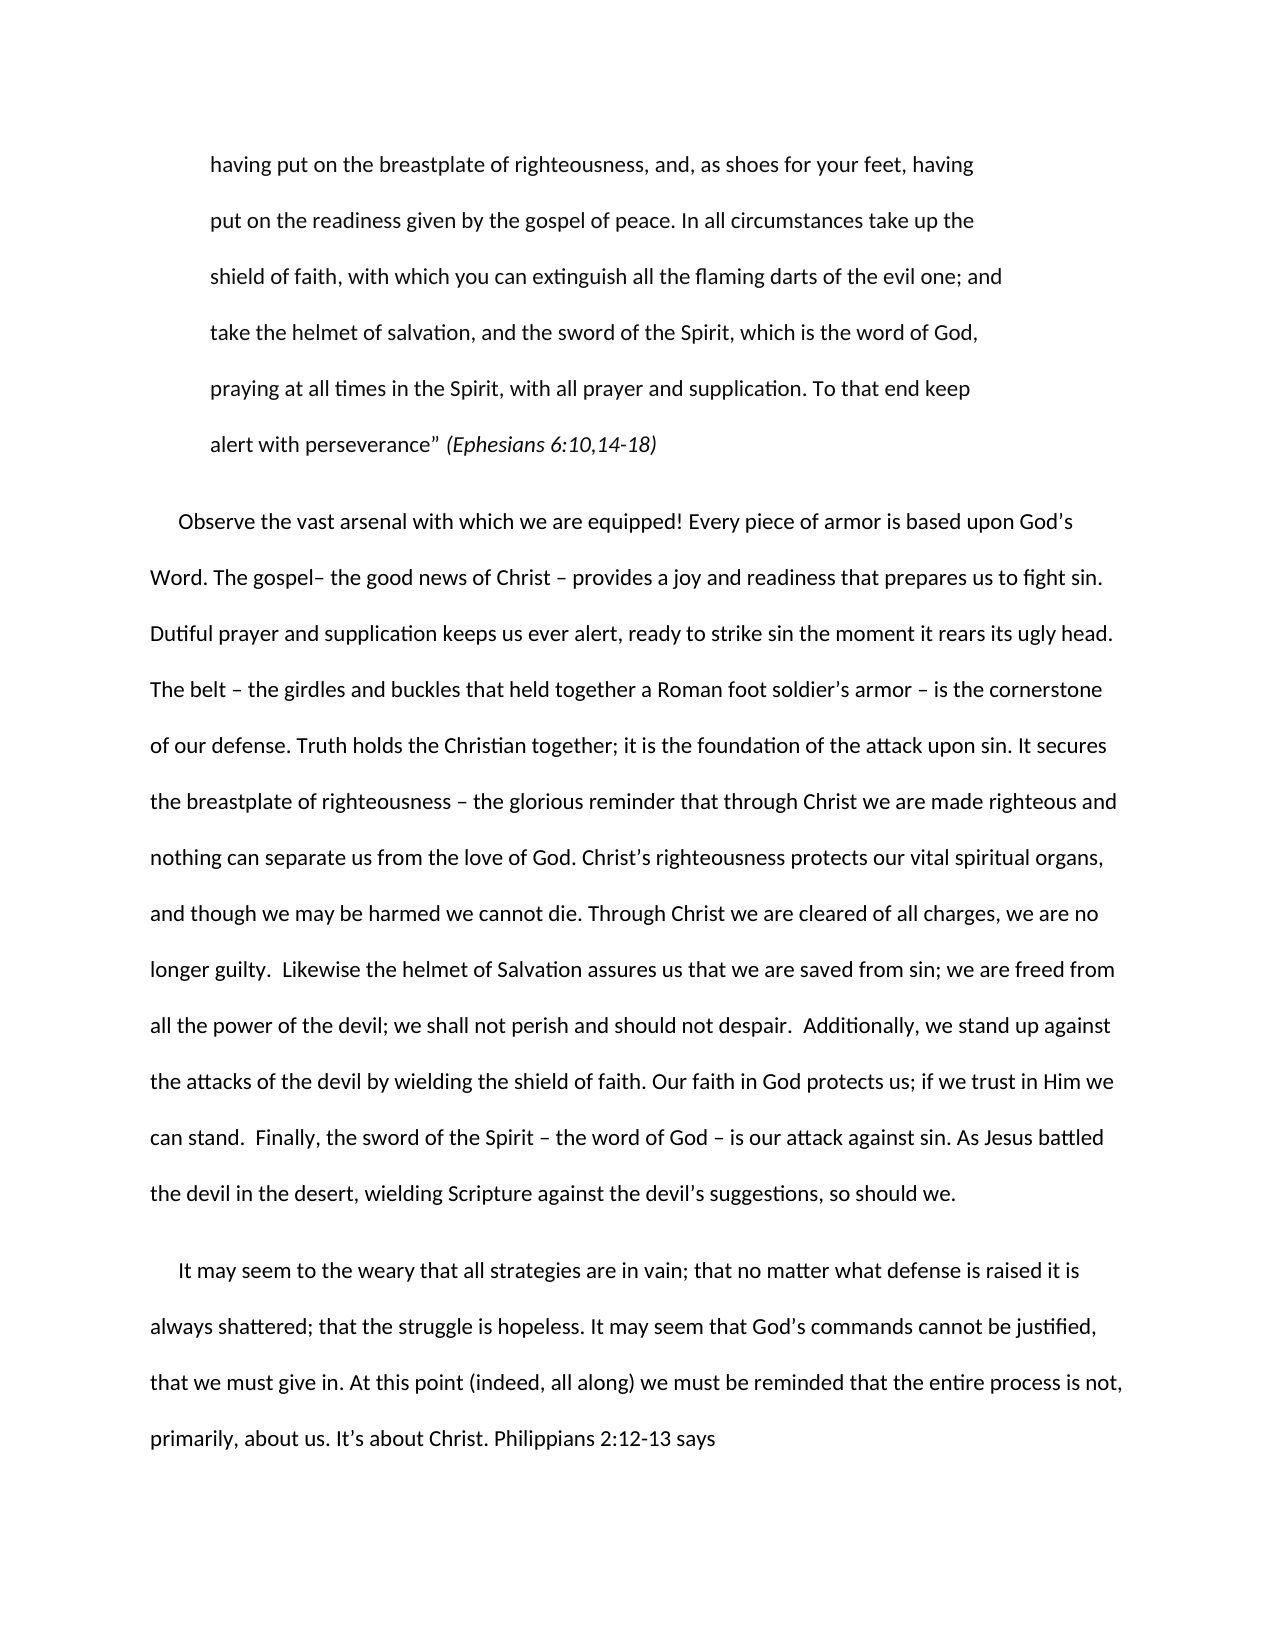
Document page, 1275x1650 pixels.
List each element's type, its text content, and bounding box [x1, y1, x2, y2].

text It may seem to the weary that all strategies are in vain; that no matter what defense is raised it is always shattered; that the struggle is hopeless. It may seem that God’s commands cannot be justified, that we must give in. At this point (indeed, all along) we must be reminded that the entire process is not, primarily, about us. It’s about Christ. Philippians 2:12-13 says [150, 1256, 1125, 1453]
text Observe the vast arsenal with which we are equipped! Every piece of armor is based upon God’s Word. The gospel– the good news of Christ – provides a joy and readiness that prepares us to fight sin. Dutiful prayer and supplication keeps us ever alert, ready to strike sin the moment it rears its ugly head. The belt – the girdles and buckles that held together a Roman foot soldier’s armor – is the cornerstone of our defense. Truth holds the Christian together; it is the foundation of the attack upon sin. It secures the breastplate of righteousness – the glorious reminder that through Christ we are made righteous and nothing can separate us from the love of God. Christ’s righteousness protects our vital spiritual organs, and though we may be harmed we cannot die. Through Christ we are cleared of all charges, we are no longer guilty. Likewise the helmet of Salvation assures us that we are saved from sin; we are freed from all the power of the devil; we shall not perish and should not despair. Additionally, we stand up against the attacks of the devil by wielding the shield of faith. Our faith in God protects us; if we trust in Him we can stand. Finally, the sword of the Spirit – the word of God – is our attack against sin. As Jesus battled the devil in the desert, wielding Scripture against the devil’s suggestions, so should we. [150, 507, 1125, 1208]
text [210, 150, 1005, 458]
